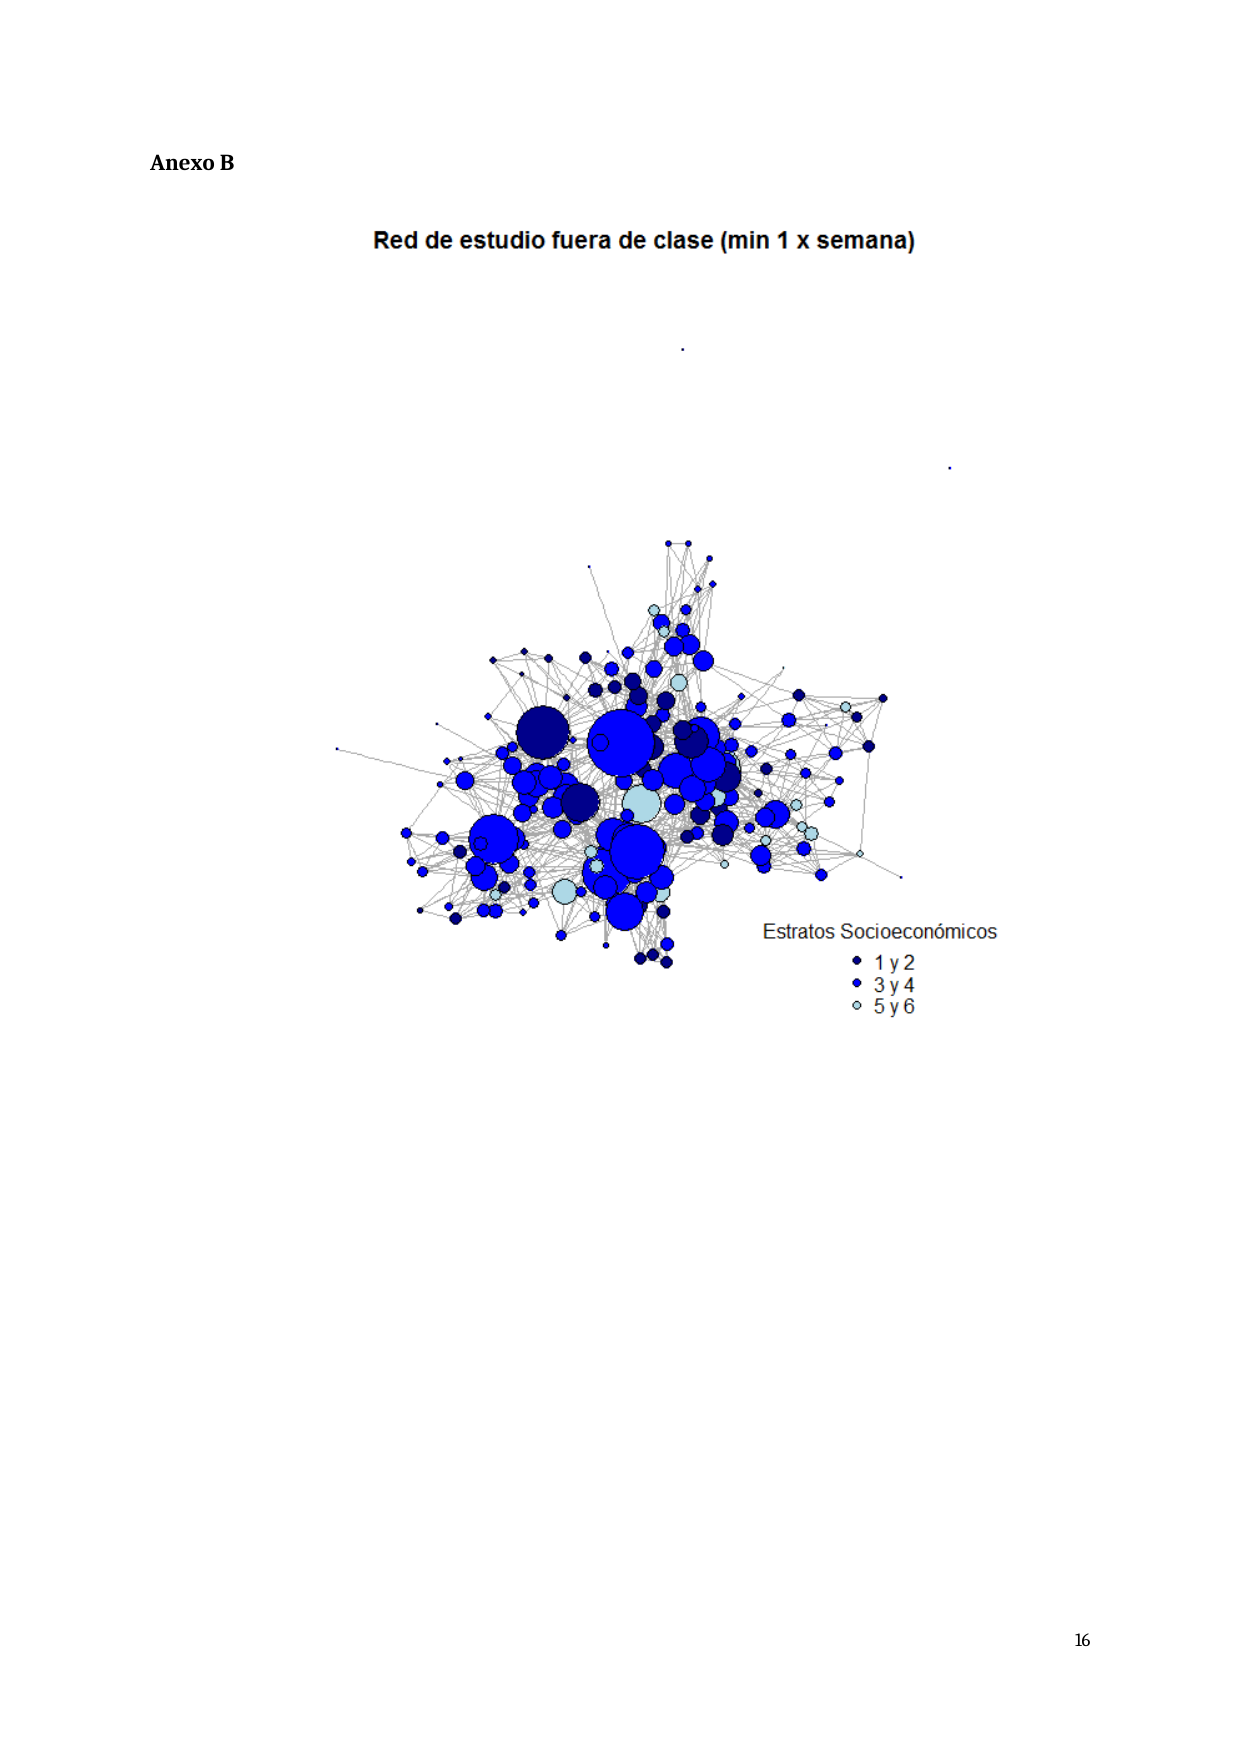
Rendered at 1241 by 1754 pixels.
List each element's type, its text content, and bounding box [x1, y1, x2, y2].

text Anexo B [150, 150, 1090, 190]
picture [150, 190, 1091, 1147]
